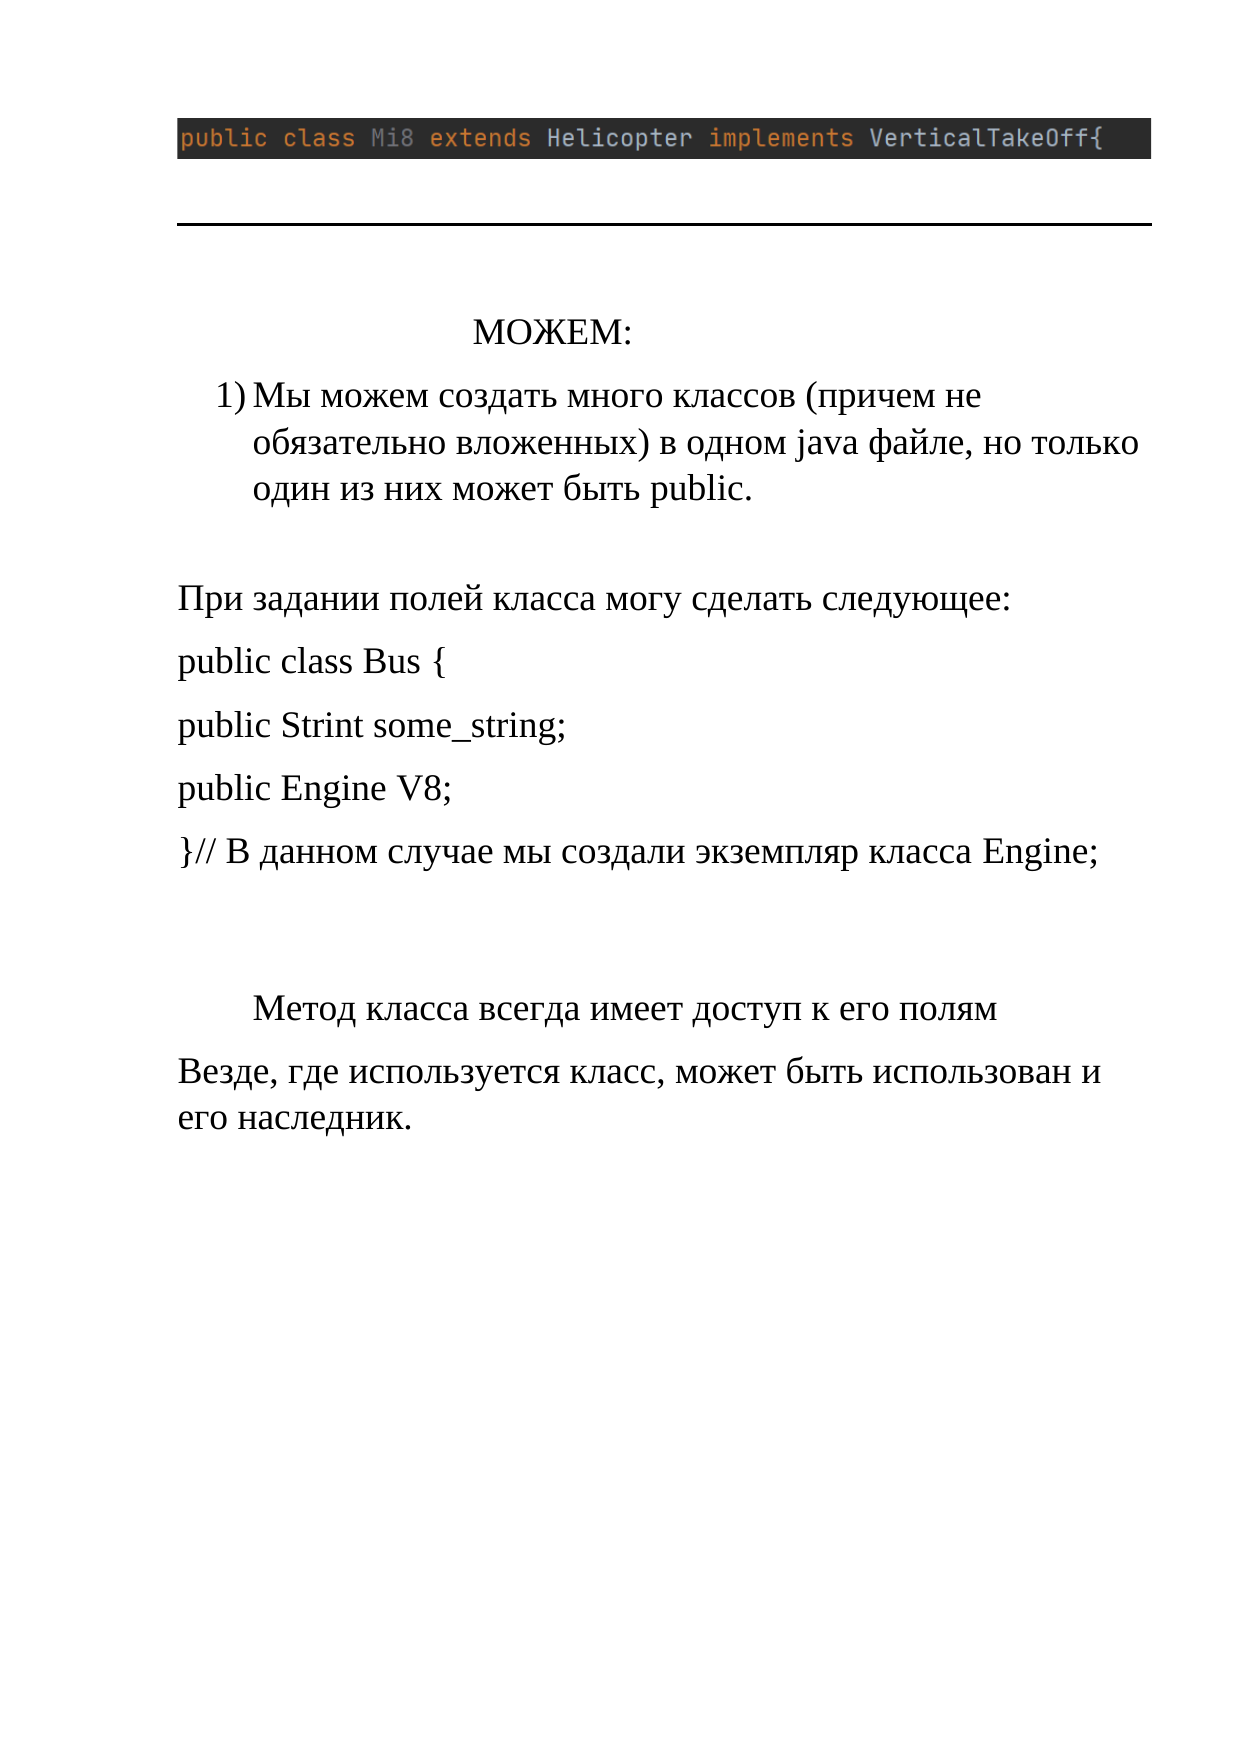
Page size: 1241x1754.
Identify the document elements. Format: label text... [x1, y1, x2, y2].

text Везде, где используется класс, может быть использован и его наследник. [177, 1048, 1152, 1138]
picture [177, 118, 1152, 159]
text public class Bus { [177, 639, 1152, 682]
text public Strint some_string; [177, 702, 1152, 745]
list Метод класса всегда имеет доступ к его полям [252, 985, 1152, 1028]
list Мы можем создать много классов (причем не обязательно вложенных) в одном java файле, но только один из них может быть public. [215, 373, 1152, 509]
text При задании полей класса могу сделать следующее: [177, 576, 1152, 619]
text }// В данном случае мы создали экземпляр класса Engine; [177, 828, 1152, 872]
text МОЖЕМ: [398, 309, 1152, 353]
text public Engine V8; [177, 765, 1152, 808]
